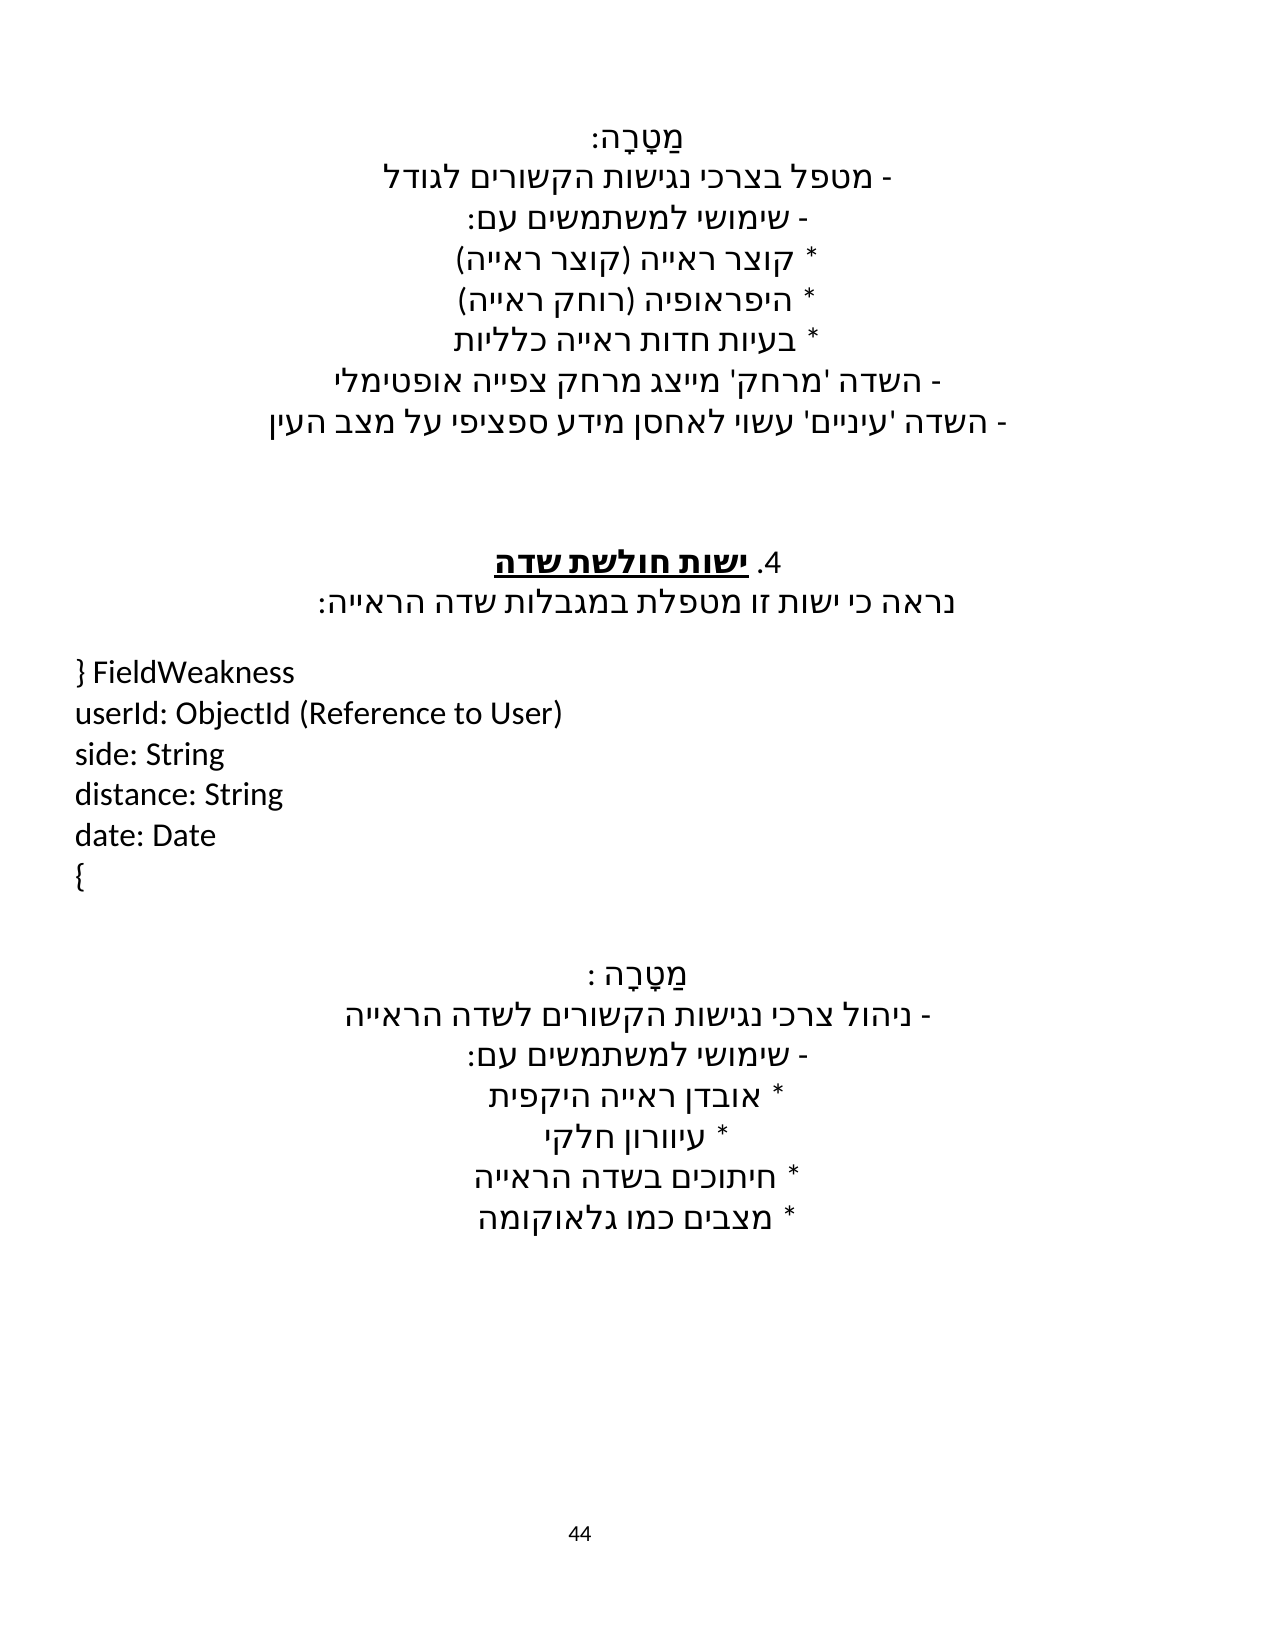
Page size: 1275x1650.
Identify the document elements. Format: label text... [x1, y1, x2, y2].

text מַטָרָה : - ניהול צרכי נגישות הקשורים לשדה הראייה - שימושי למשתמשים עם: * אובדן ראייה היקפית * עיוורון חלקי * חיתוכים בשדה הראייה * מצבים כמו גלאוקומה [75, 953, 1200, 1238]
text 4. ישות חולשת שדה נראה כי ישות זו מטפלת במגבלות שדה הראייה: [75, 541, 1200, 622]
text מַטָרָה: - מטפל בצרכי נגישות הקשורים לגודל - שימושי למשתמשים עם: * קוצר ראייה (קוצר ראייה) * היפראופיה (רוחק ראייה) * בעיות חדות ראייה כלליות - השדה 'מרחק' מייצג מרחק צפייה אופטימלי - השדה 'עיניים' עשוי לאחסן מידע ספציפי על מצב העין [75, 75, 1200, 442]
text FieldWeakness { userId: ObjectId (Reference to User) side: String distance: String date: Date } [75, 651, 1200, 924]
